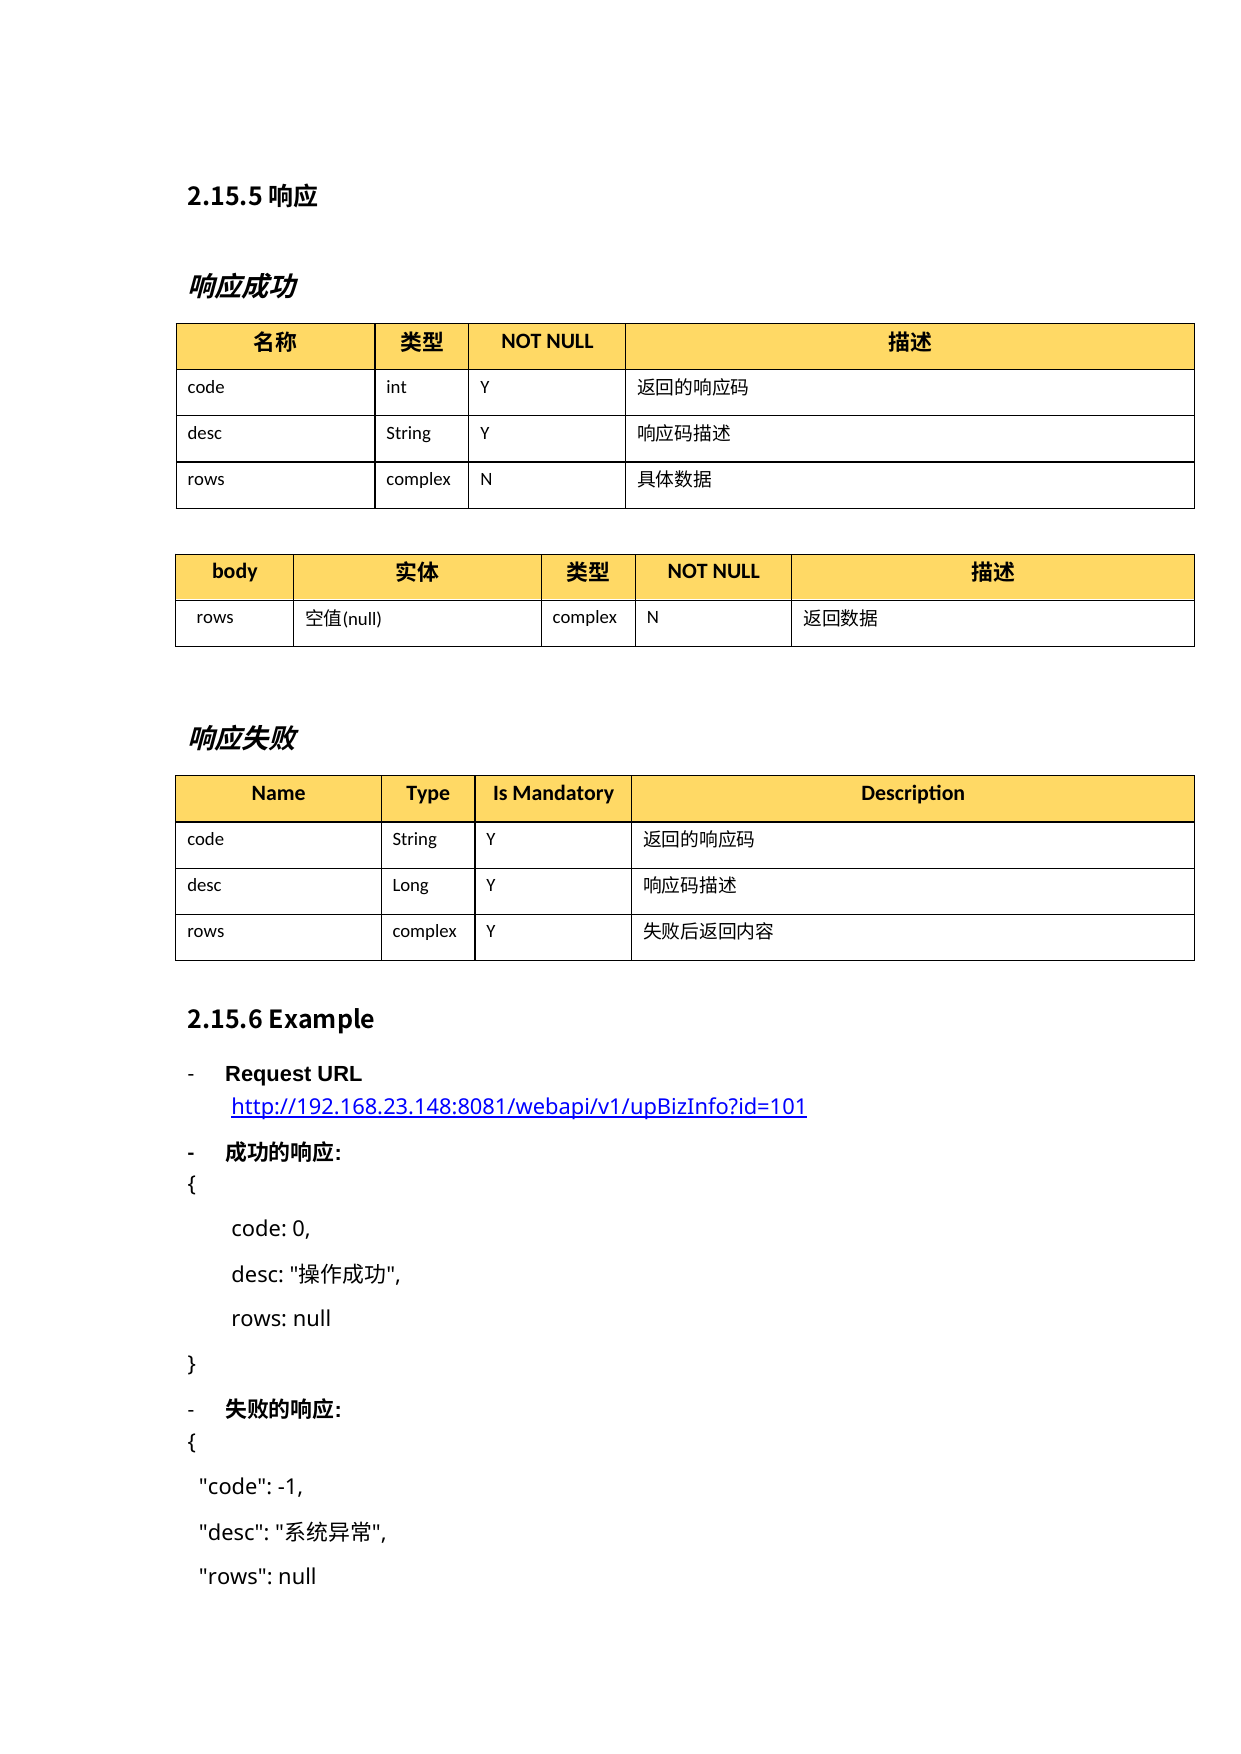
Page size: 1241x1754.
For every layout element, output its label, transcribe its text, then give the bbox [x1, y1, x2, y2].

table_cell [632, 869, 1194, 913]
text http://192.168.23.148:8081/webapi/v1/upBizInfo?id=101 [187, 1089, 1053, 1122]
text } [187, 1347, 1053, 1379]
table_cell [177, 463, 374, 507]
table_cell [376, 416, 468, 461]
subtitle 响应失败 [187, 704, 1053, 769]
subtitle 响应成功 [187, 252, 1053, 317]
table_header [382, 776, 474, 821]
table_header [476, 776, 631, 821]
text "rows": null [187, 1559, 1053, 1592]
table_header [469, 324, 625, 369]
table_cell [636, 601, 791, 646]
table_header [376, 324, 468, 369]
subtitle 响应 [187, 162, 1053, 227]
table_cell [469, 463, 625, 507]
text desc: "操作成功", [187, 1257, 1053, 1289]
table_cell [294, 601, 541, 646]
text { [187, 1167, 1053, 1199]
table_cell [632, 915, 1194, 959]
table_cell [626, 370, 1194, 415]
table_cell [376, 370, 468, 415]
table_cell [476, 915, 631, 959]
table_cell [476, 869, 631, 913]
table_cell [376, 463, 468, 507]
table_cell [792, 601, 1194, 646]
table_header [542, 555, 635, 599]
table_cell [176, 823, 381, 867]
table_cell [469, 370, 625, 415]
subtitle Example [187, 986, 1053, 1051]
list 成功的响应: [187, 1134, 1053, 1167]
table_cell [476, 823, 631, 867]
text "code": -1, [187, 1469, 1053, 1502]
text "desc": "系统异常", [187, 1514, 1053, 1547]
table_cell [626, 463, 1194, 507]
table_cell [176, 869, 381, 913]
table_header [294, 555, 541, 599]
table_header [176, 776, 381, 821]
list 失败的响应: [187, 1392, 1053, 1424]
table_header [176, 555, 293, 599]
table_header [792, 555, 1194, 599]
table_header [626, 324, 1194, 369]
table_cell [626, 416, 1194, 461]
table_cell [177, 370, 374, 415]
text code: 0, [187, 1212, 1053, 1244]
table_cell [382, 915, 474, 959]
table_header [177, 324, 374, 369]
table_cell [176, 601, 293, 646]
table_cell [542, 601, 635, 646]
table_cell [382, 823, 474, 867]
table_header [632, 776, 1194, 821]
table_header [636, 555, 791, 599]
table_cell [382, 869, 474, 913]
text rows: null [187, 1302, 1053, 1334]
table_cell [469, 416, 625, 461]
list Request URL [187, 1057, 1053, 1089]
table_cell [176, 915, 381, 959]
text { [187, 1424, 1053, 1457]
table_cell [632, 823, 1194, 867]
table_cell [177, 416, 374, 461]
